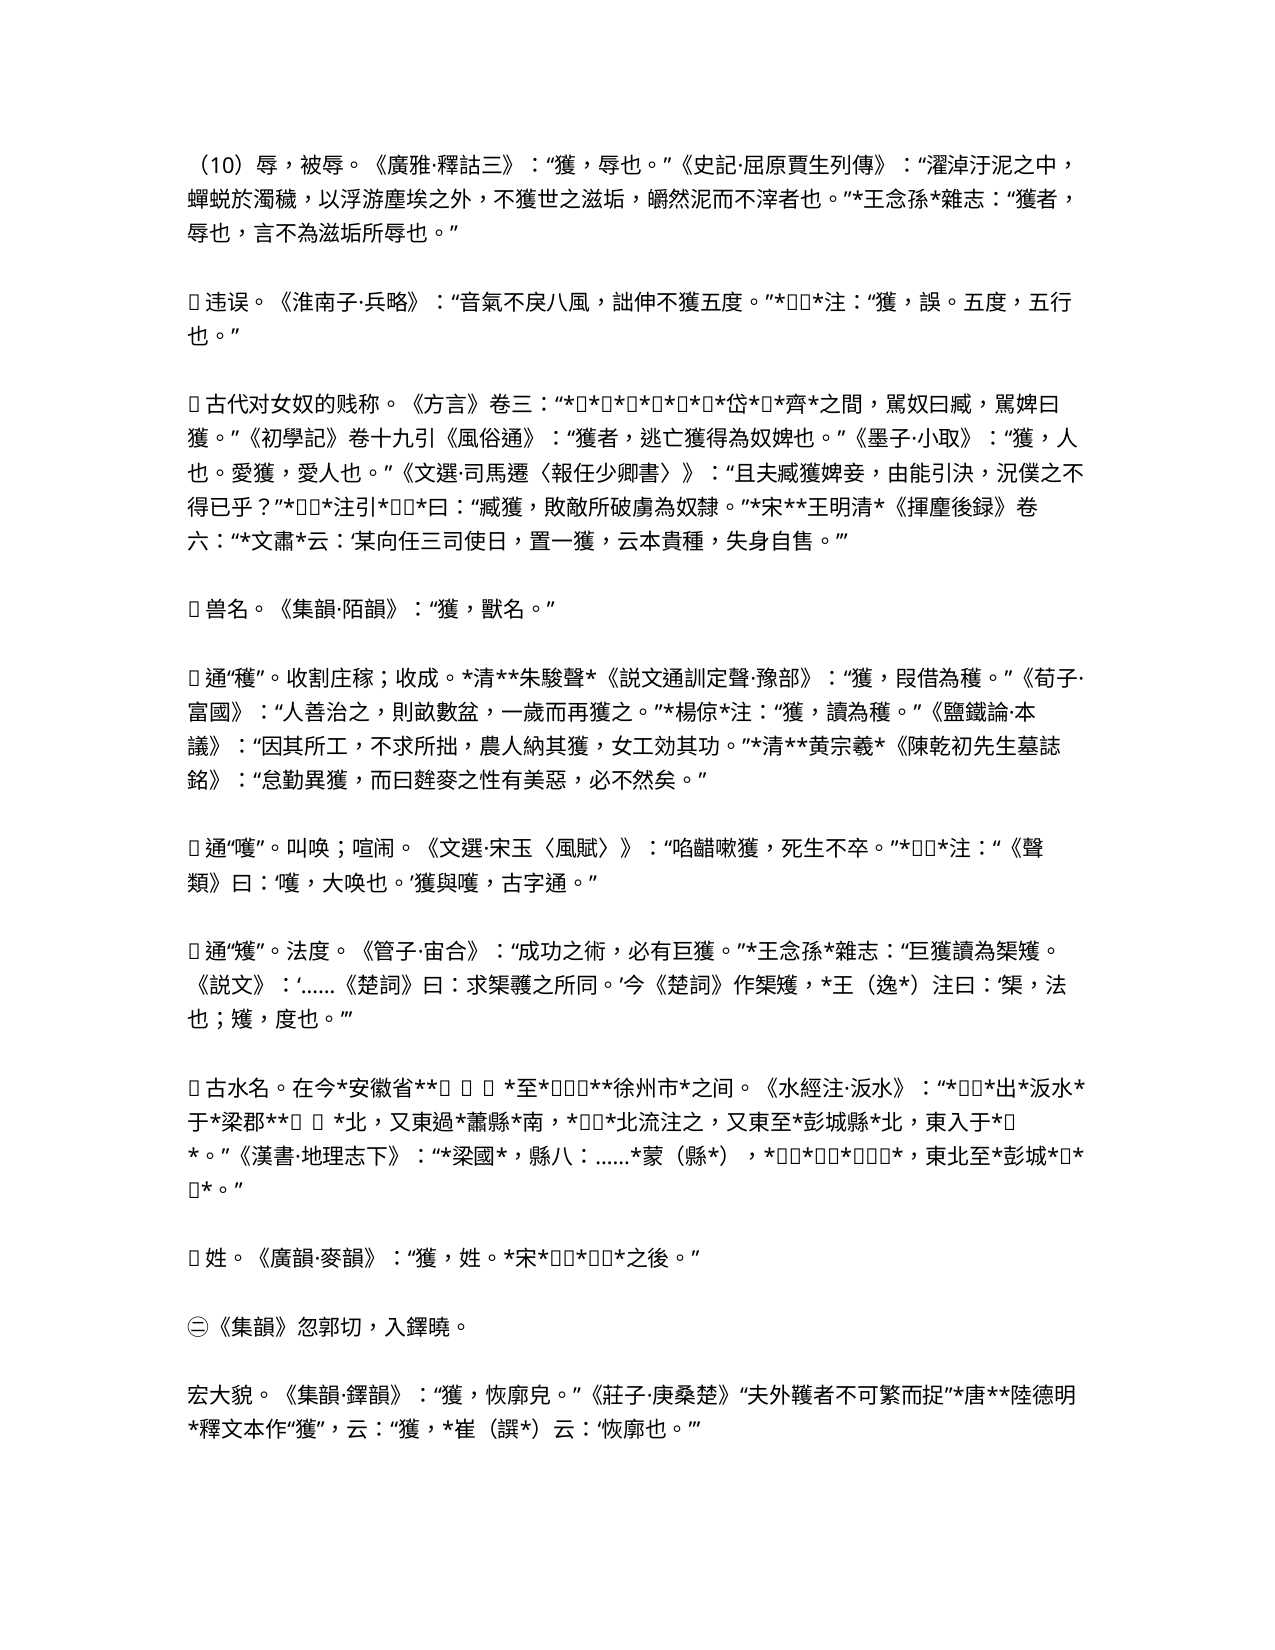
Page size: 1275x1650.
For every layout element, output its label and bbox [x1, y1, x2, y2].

text [187, 150, 1087, 1478]
